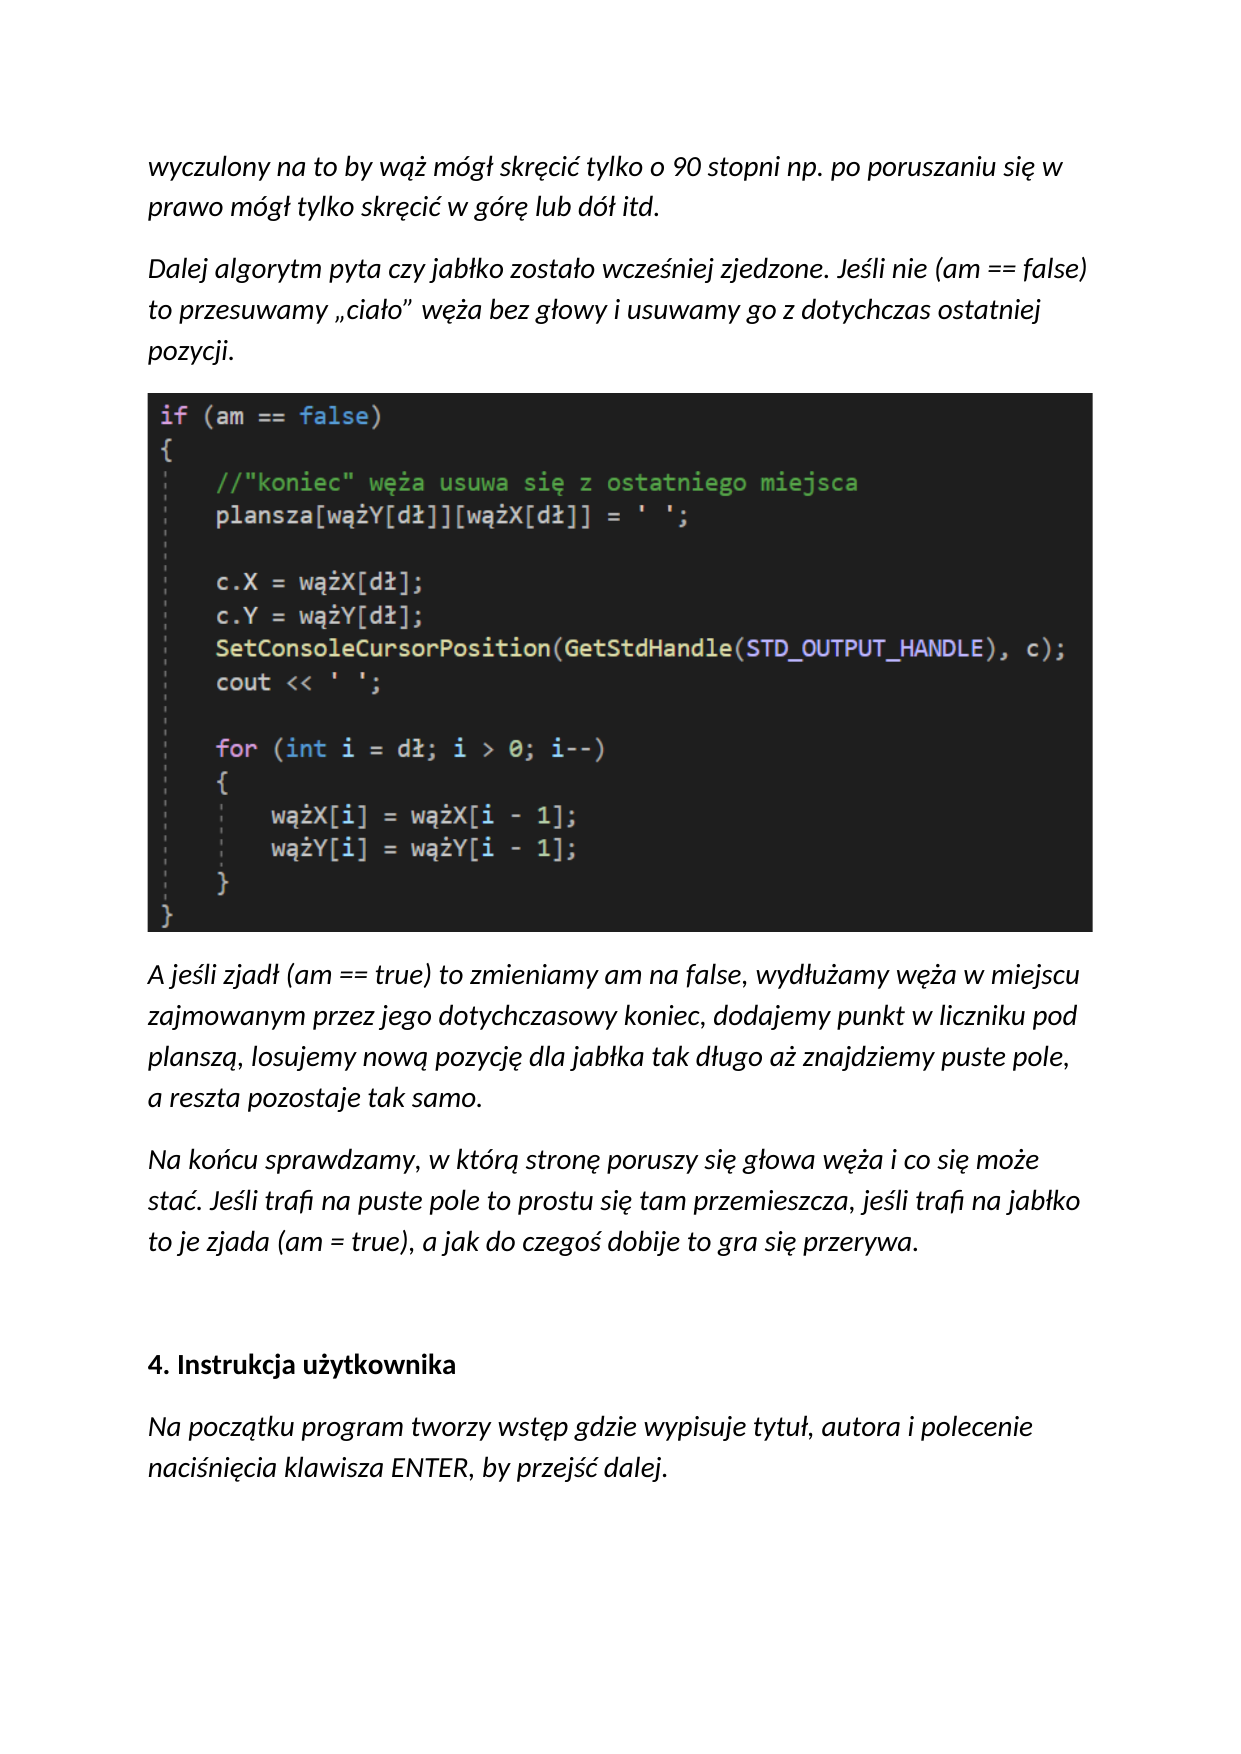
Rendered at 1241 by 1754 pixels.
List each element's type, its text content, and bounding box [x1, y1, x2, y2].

text A jeśli zjadł (am == true) to zmieniamy am na false, wydłużamy węża w miejscu zajmowanym przez jego dotychczasowy koniec, dodajemy punkt w liczniku pod planszą, losujemy nową pozycję dla jabłka tak długo aż znajdziemy puste pole, a reszta pozostaje tak samo. [148, 956, 1093, 1115]
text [148, 148, 1093, 224]
text Dalej algorytm pyta czy jabłko zostało wcześniej zjedzone. Jeśli nie (am == false) to przesuwamy „ciało” węża bez głowy i usuwamy go z dotychczas ostatniej pozycji. [148, 250, 1093, 368]
text Na początku program tworzy wstęp gdzie wypisuje tytuł, autora i polecenie naciśnięcia klawisza ENTER, by przejść dalej. [148, 1408, 1093, 1485]
text 4. Instrukcja użytkownika [148, 1346, 1093, 1382]
text Na końcu sprawdzamy, w którą stronę poruszy się głowa węża i co się może stać. Jeśli trafi na puste pole to prostu się tam przemieszcza, jeśli trafi na jabłko to je zjada (am = true), a jak do czegoś dobije to gra się przerywa. [148, 1141, 1093, 1258]
picture [147, 393, 1093, 932]
